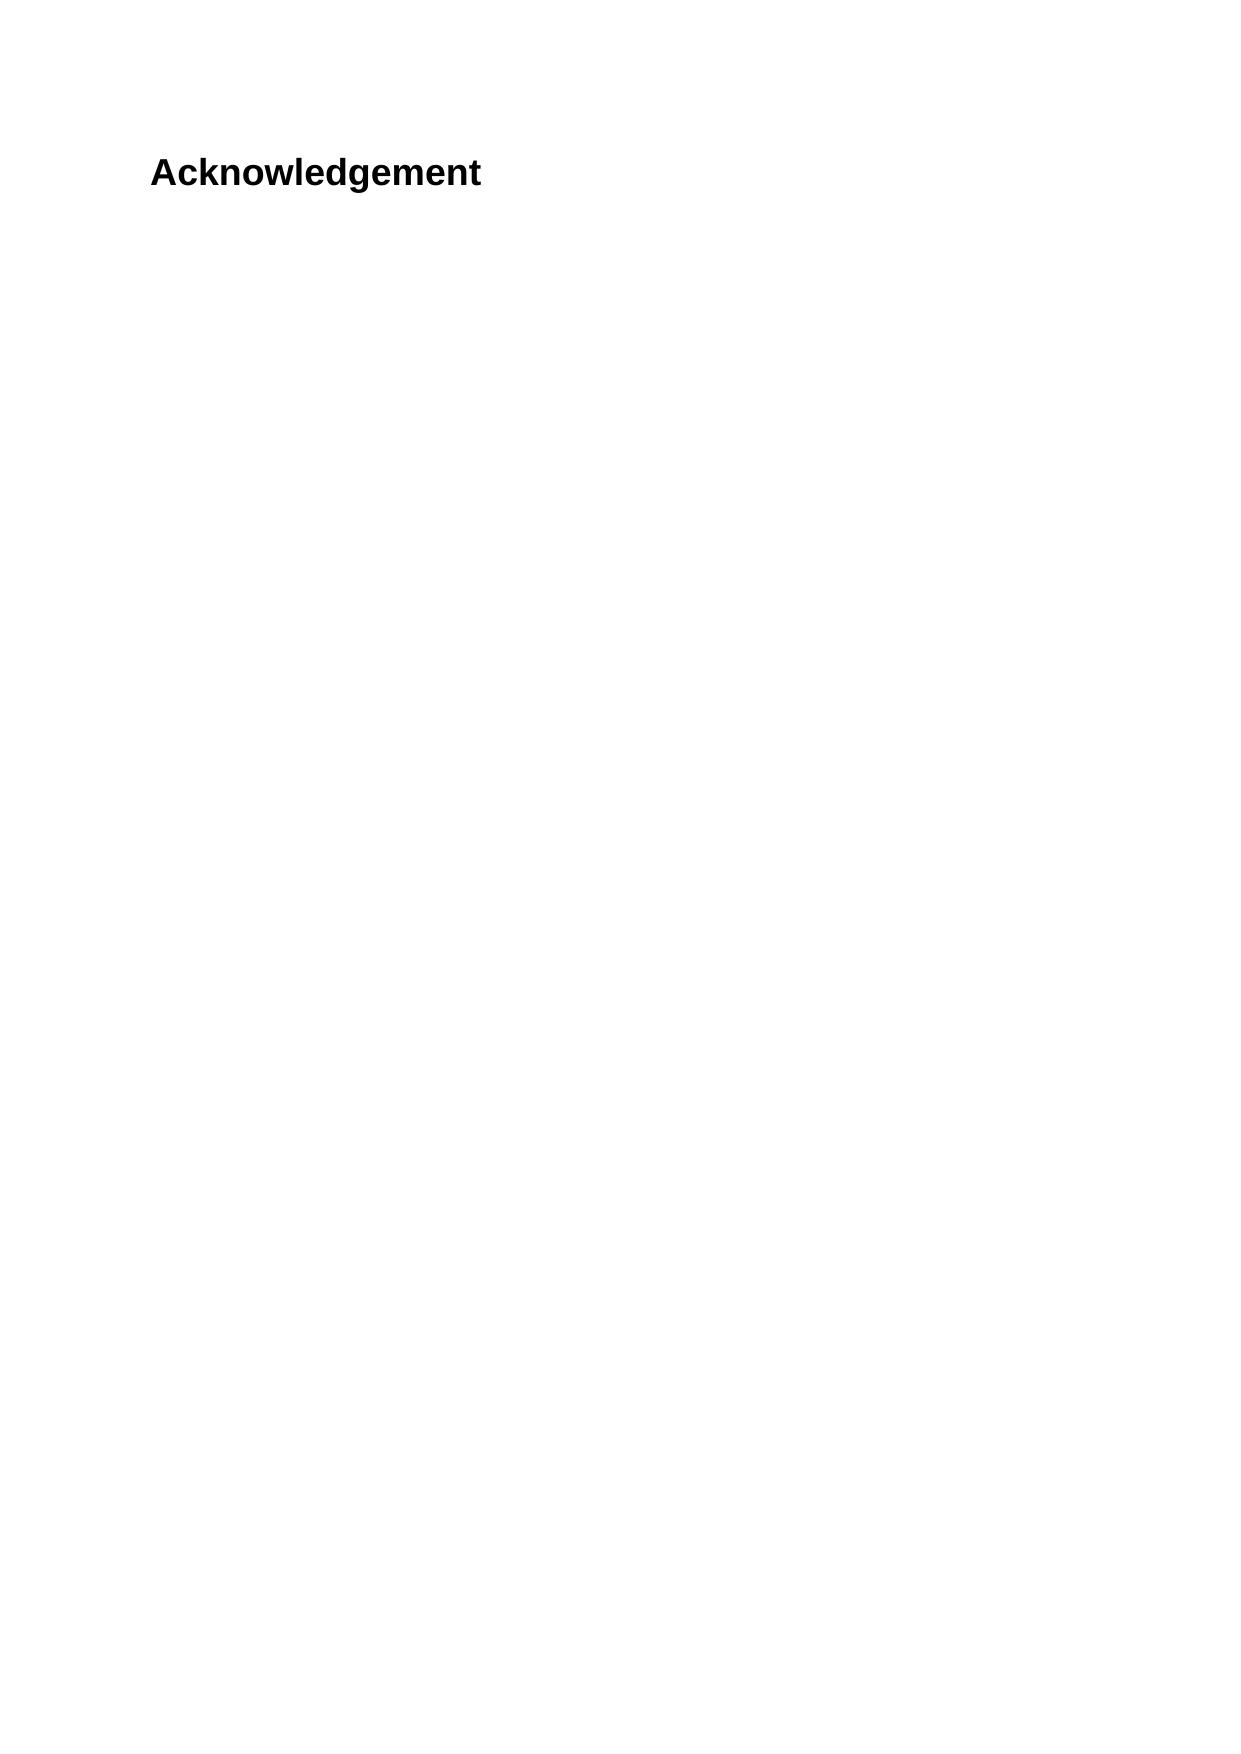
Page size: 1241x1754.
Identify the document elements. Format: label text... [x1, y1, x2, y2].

text Acknowledgement [150, 150, 1090, 193]
